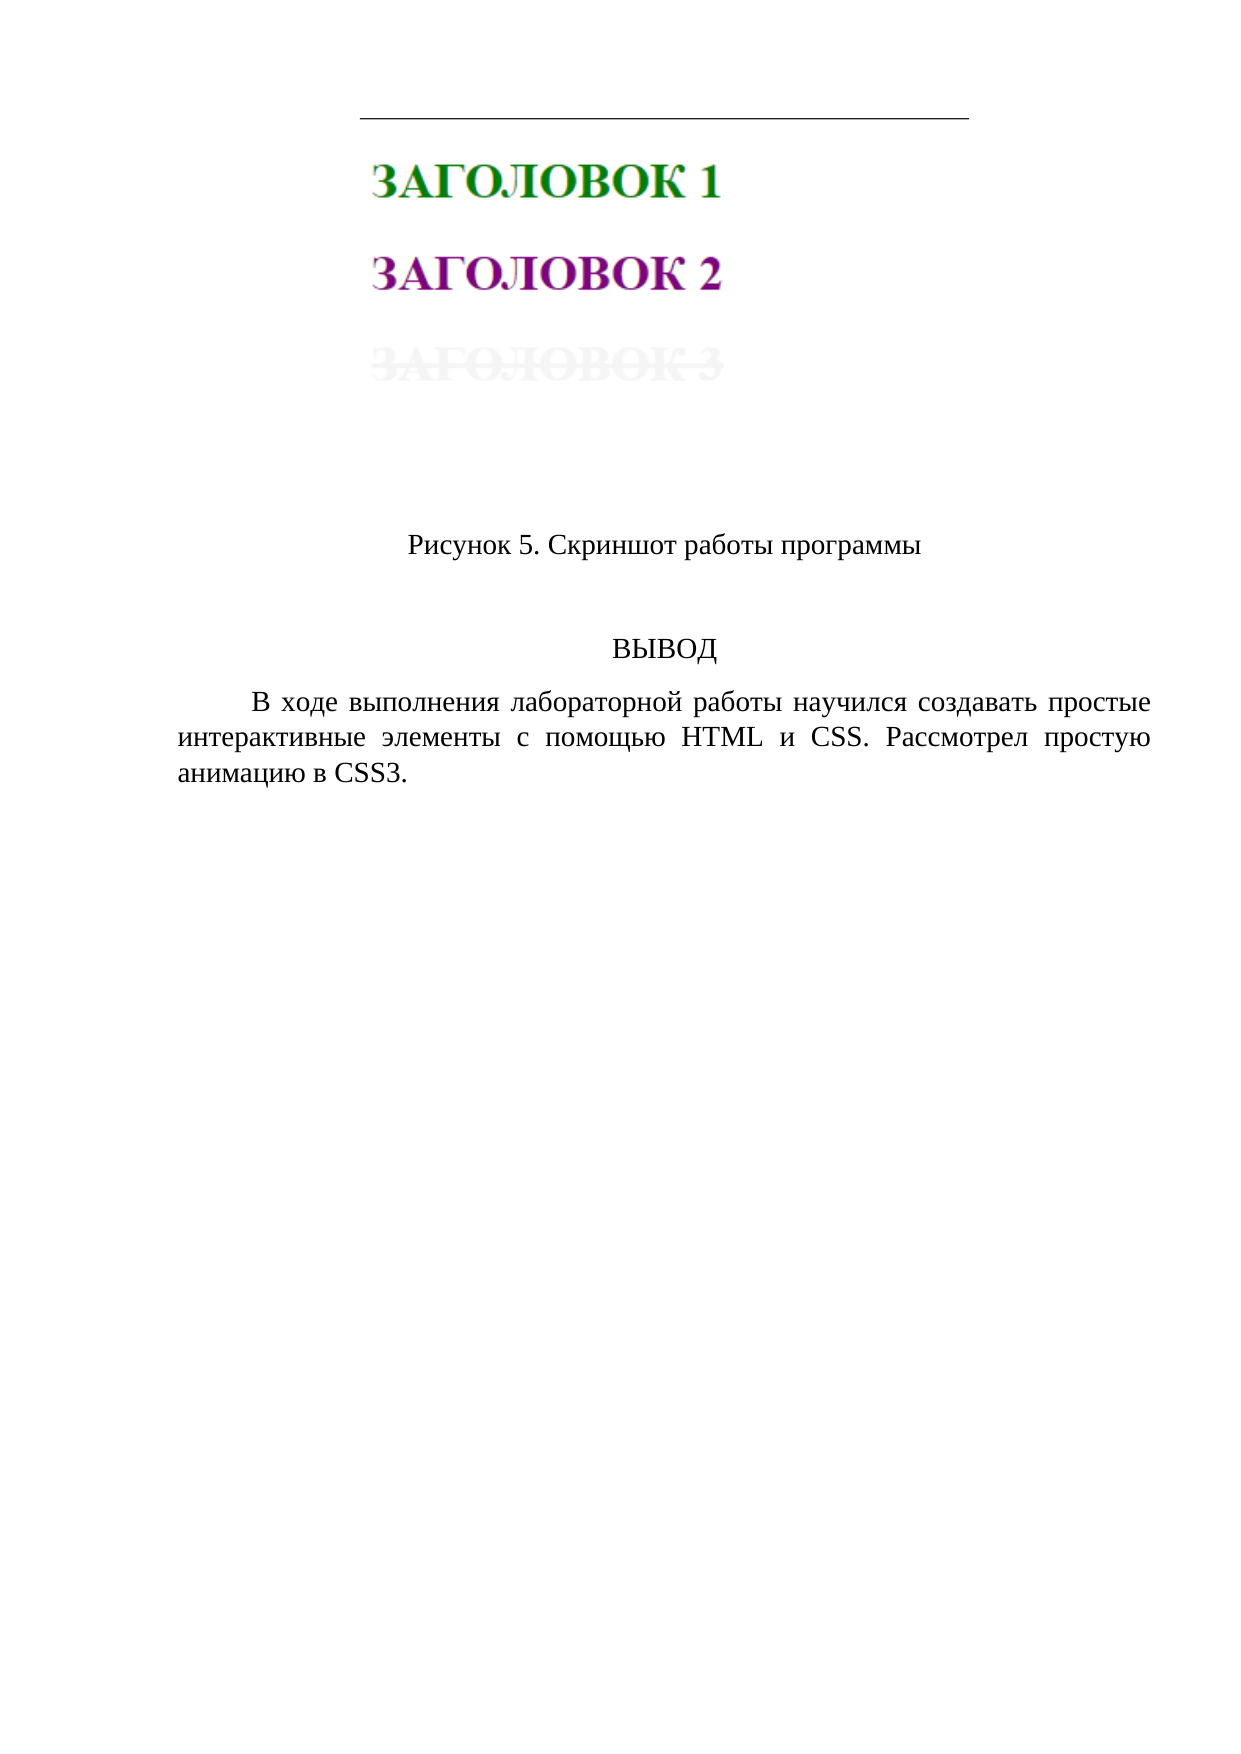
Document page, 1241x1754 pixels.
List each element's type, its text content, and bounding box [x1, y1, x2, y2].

text В ходе выполнения лабораторной работы научился создавать простые интерактивные элементы с помощью HTML и CSS. Рассмотрел простую анимацию в CSS3. [177, 684, 1152, 788]
text ВЫВОД [177, 631, 1152, 665]
text Рисунок 5. Скриншот работы программы [177, 527, 1152, 561]
picture [359, 118, 970, 509]
